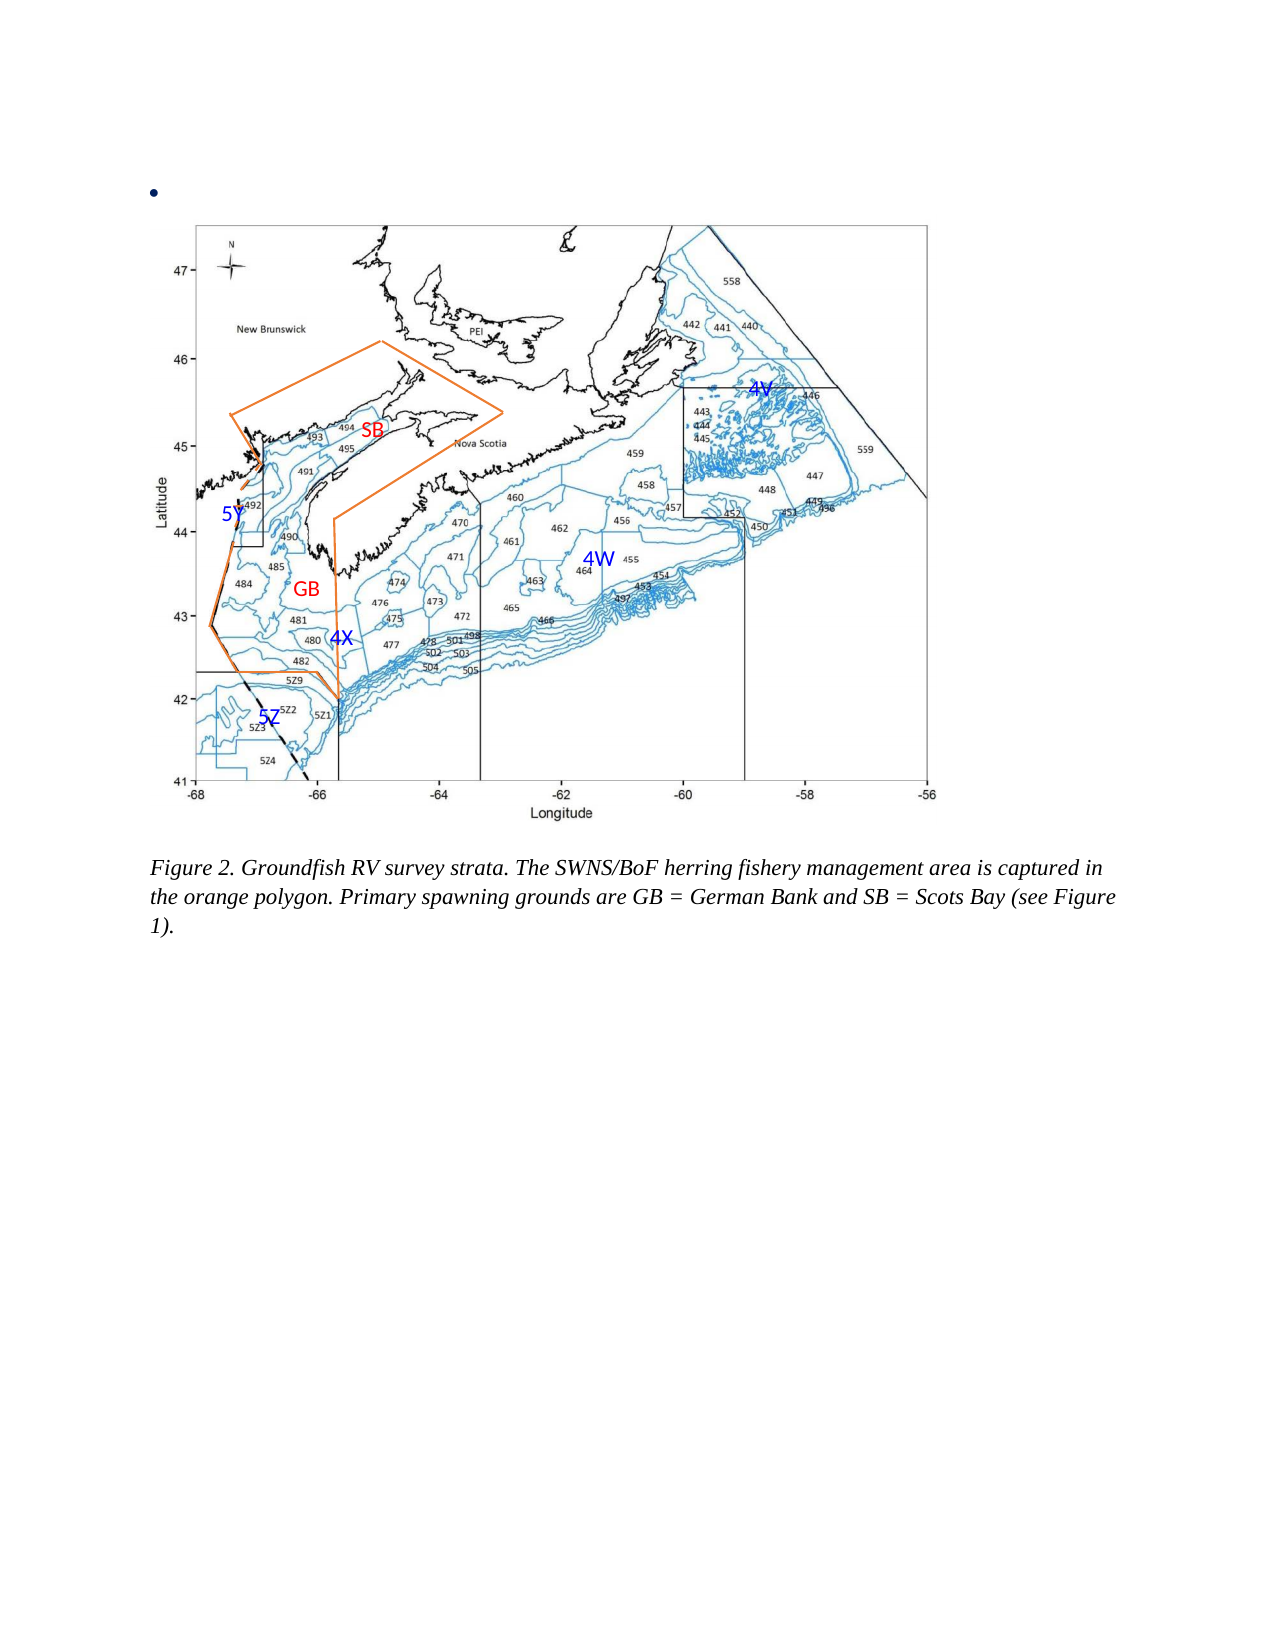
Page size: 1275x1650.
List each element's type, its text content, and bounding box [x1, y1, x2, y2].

picture [150, 208, 944, 825]
text Figure 2. Groundfish RV survey strata. The SWNS/BoF herring fishery management area is captured in the orange polygon. Primary spawning grounds are GB = German Bank and SB = Scots Bay (see Figure 1). [150, 854, 1125, 938]
